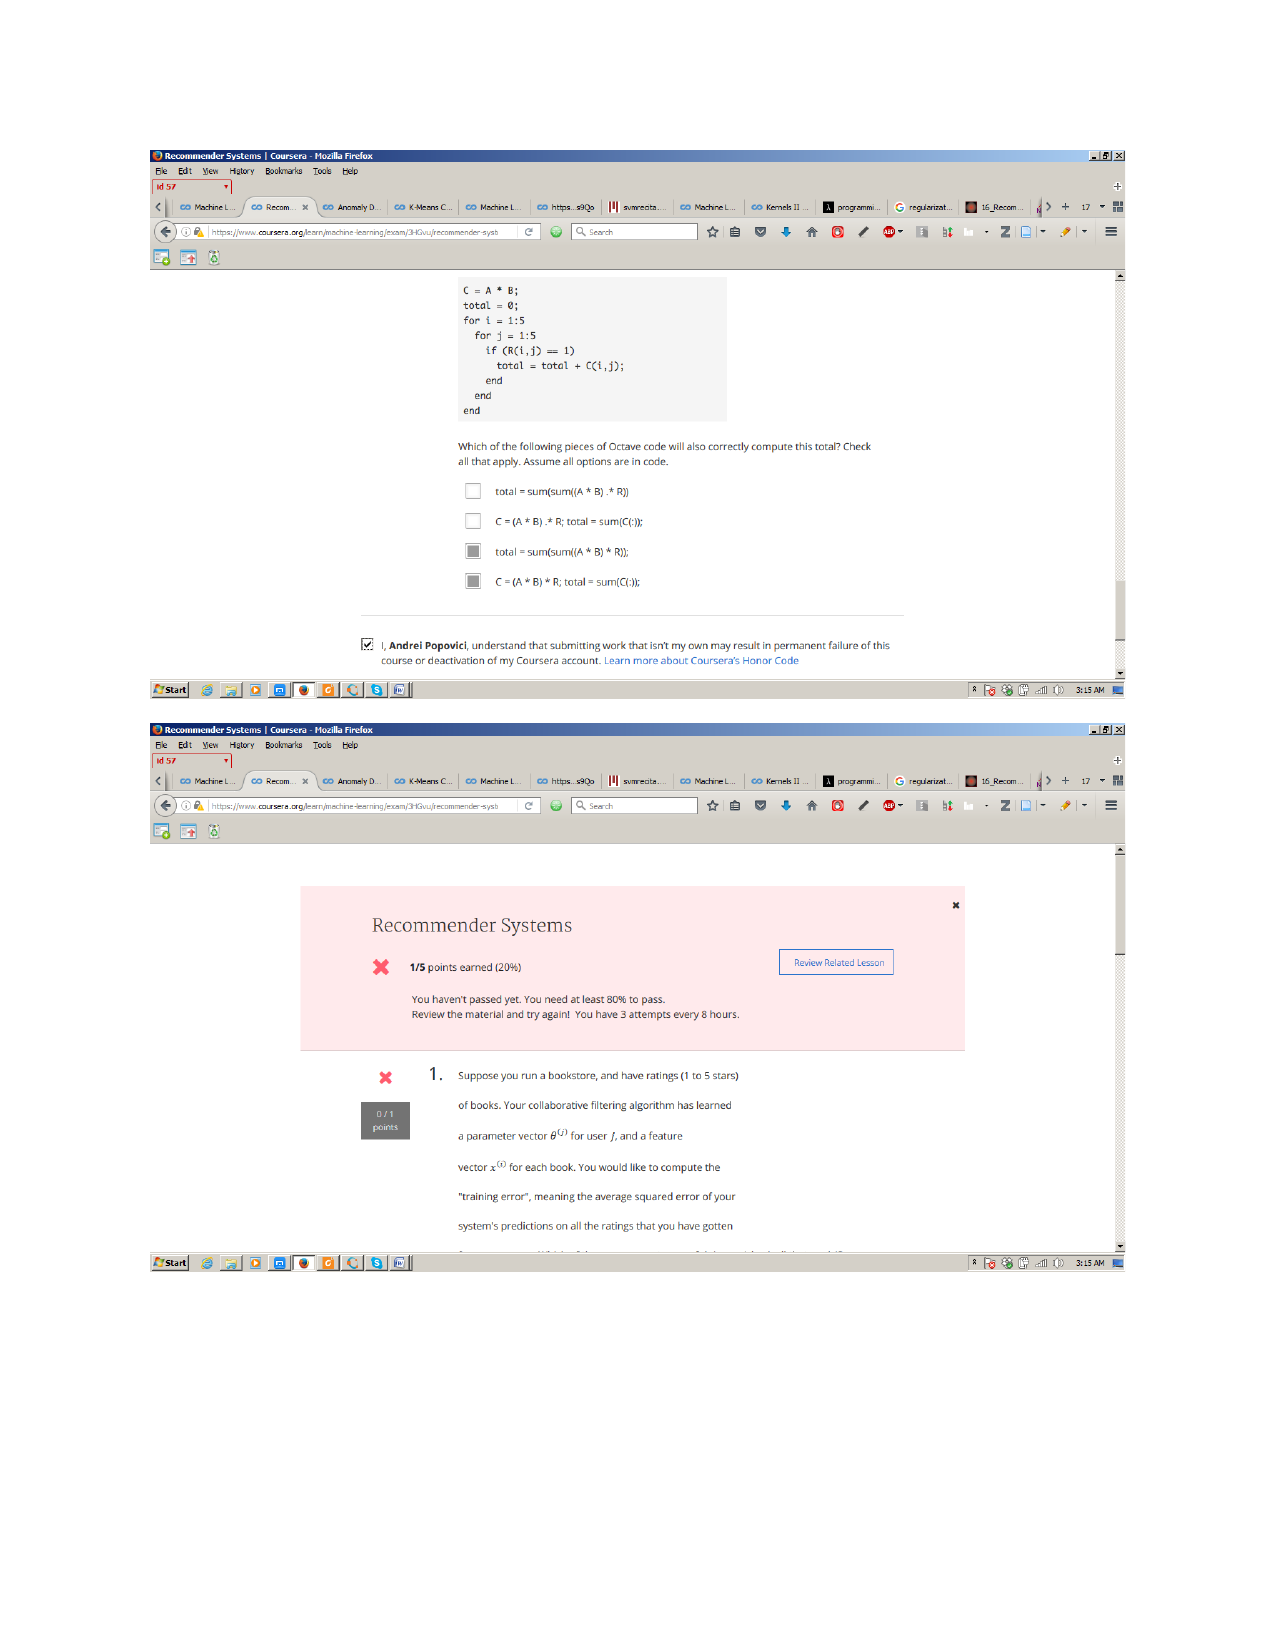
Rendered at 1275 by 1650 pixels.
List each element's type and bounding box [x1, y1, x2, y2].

picture [150, 150, 1125, 699]
picture [150, 723, 1125, 1272]
